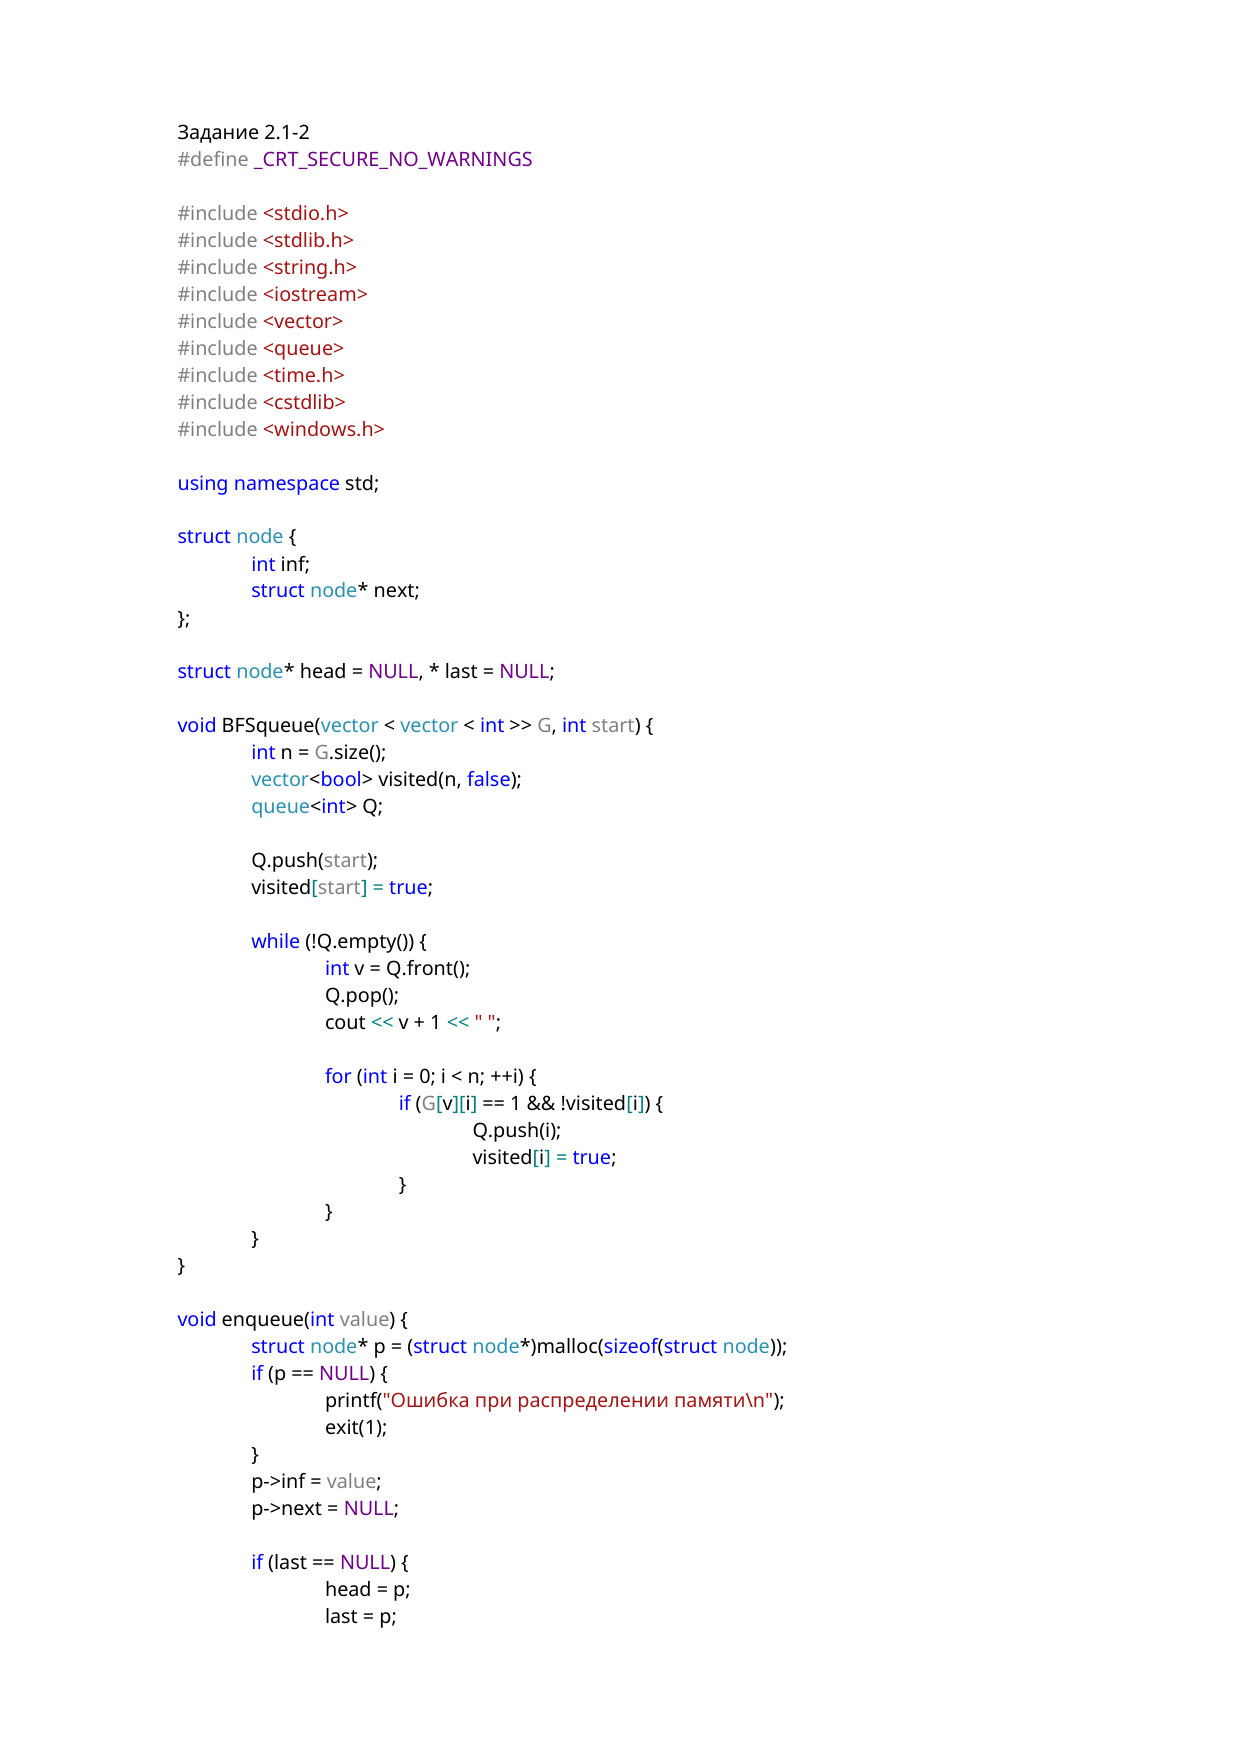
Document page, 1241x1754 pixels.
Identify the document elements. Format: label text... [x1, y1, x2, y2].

text Q.pop(); [177, 981, 1152, 1008]
text queue<int> Q; [177, 793, 1152, 819]
text int n = G.size(); [177, 739, 1152, 766]
text } [177, 1224, 1152, 1251]
text if (p == NULL) { [177, 1359, 1152, 1386]
text exit(1); [177, 1413, 1152, 1440]
text } [177, 1251, 1152, 1278]
text if (last == NULL) { [177, 1548, 1152, 1575]
text p->inf = value; [177, 1467, 1152, 1494]
text p->next = NULL; [177, 1494, 1152, 1521]
text struct node { [177, 523, 1152, 550]
text } [177, 1440, 1152, 1467]
text visited[i] = true; [177, 1143, 1152, 1170]
text void enqueue(int value) { [177, 1305, 1152, 1332]
text #define _CRT_SECURE_NO_WARNINGS [177, 145, 1152, 172]
text vector<bool> visited(n, false); [177, 766, 1152, 793]
text Q.push(start); [177, 847, 1152, 873]
text #include <string.h> [177, 253, 1152, 280]
text struct node* head = NULL, * last = NULL; [177, 658, 1152, 685]
text int inf; [177, 550, 1152, 577]
text #include <queue> [177, 334, 1152, 361]
text #include <stdio.h> [177, 199, 1152, 226]
text void BFSqueue(vector < vector < int >> G, int start) { [177, 712, 1152, 739]
text visited[start] = true; [177, 873, 1152, 901]
text if (G[v][i] == 1 && !visited[i]) { [177, 1089, 1152, 1116]
text for (int i = 0; i < n; ++i) { [177, 1062, 1152, 1089]
text }; [177, 604, 1152, 631]
text } [177, 1197, 1152, 1224]
text last = p; [177, 1602, 1152, 1629]
text cout << v + 1 << " "; [177, 1008, 1152, 1035]
text } [177, 1170, 1152, 1197]
text #include <vector> [177, 307, 1152, 334]
text #include <windows.h> [177, 415, 1152, 442]
text #include <time.h> [177, 361, 1152, 388]
text printf("Ошибка при распределении памяти\n"); [177, 1386, 1152, 1413]
text #include <cstdlib> [177, 388, 1152, 415]
text head = p; [177, 1575, 1152, 1602]
text using namespace std; [177, 469, 1152, 496]
text #include <stdlib.h> [177, 226, 1152, 253]
text struct node* next; [177, 577, 1152, 604]
text Задание 2.1-2 [177, 118, 1152, 145]
text struct node* p = (struct node*)malloc(sizeof(struct node)); [177, 1332, 1152, 1359]
text while (!Q.empty()) { [177, 927, 1152, 954]
text #include <iostream> [177, 280, 1152, 307]
text int v = Q.front(); [177, 954, 1152, 981]
text Q.push(i); [177, 1116, 1152, 1143]
